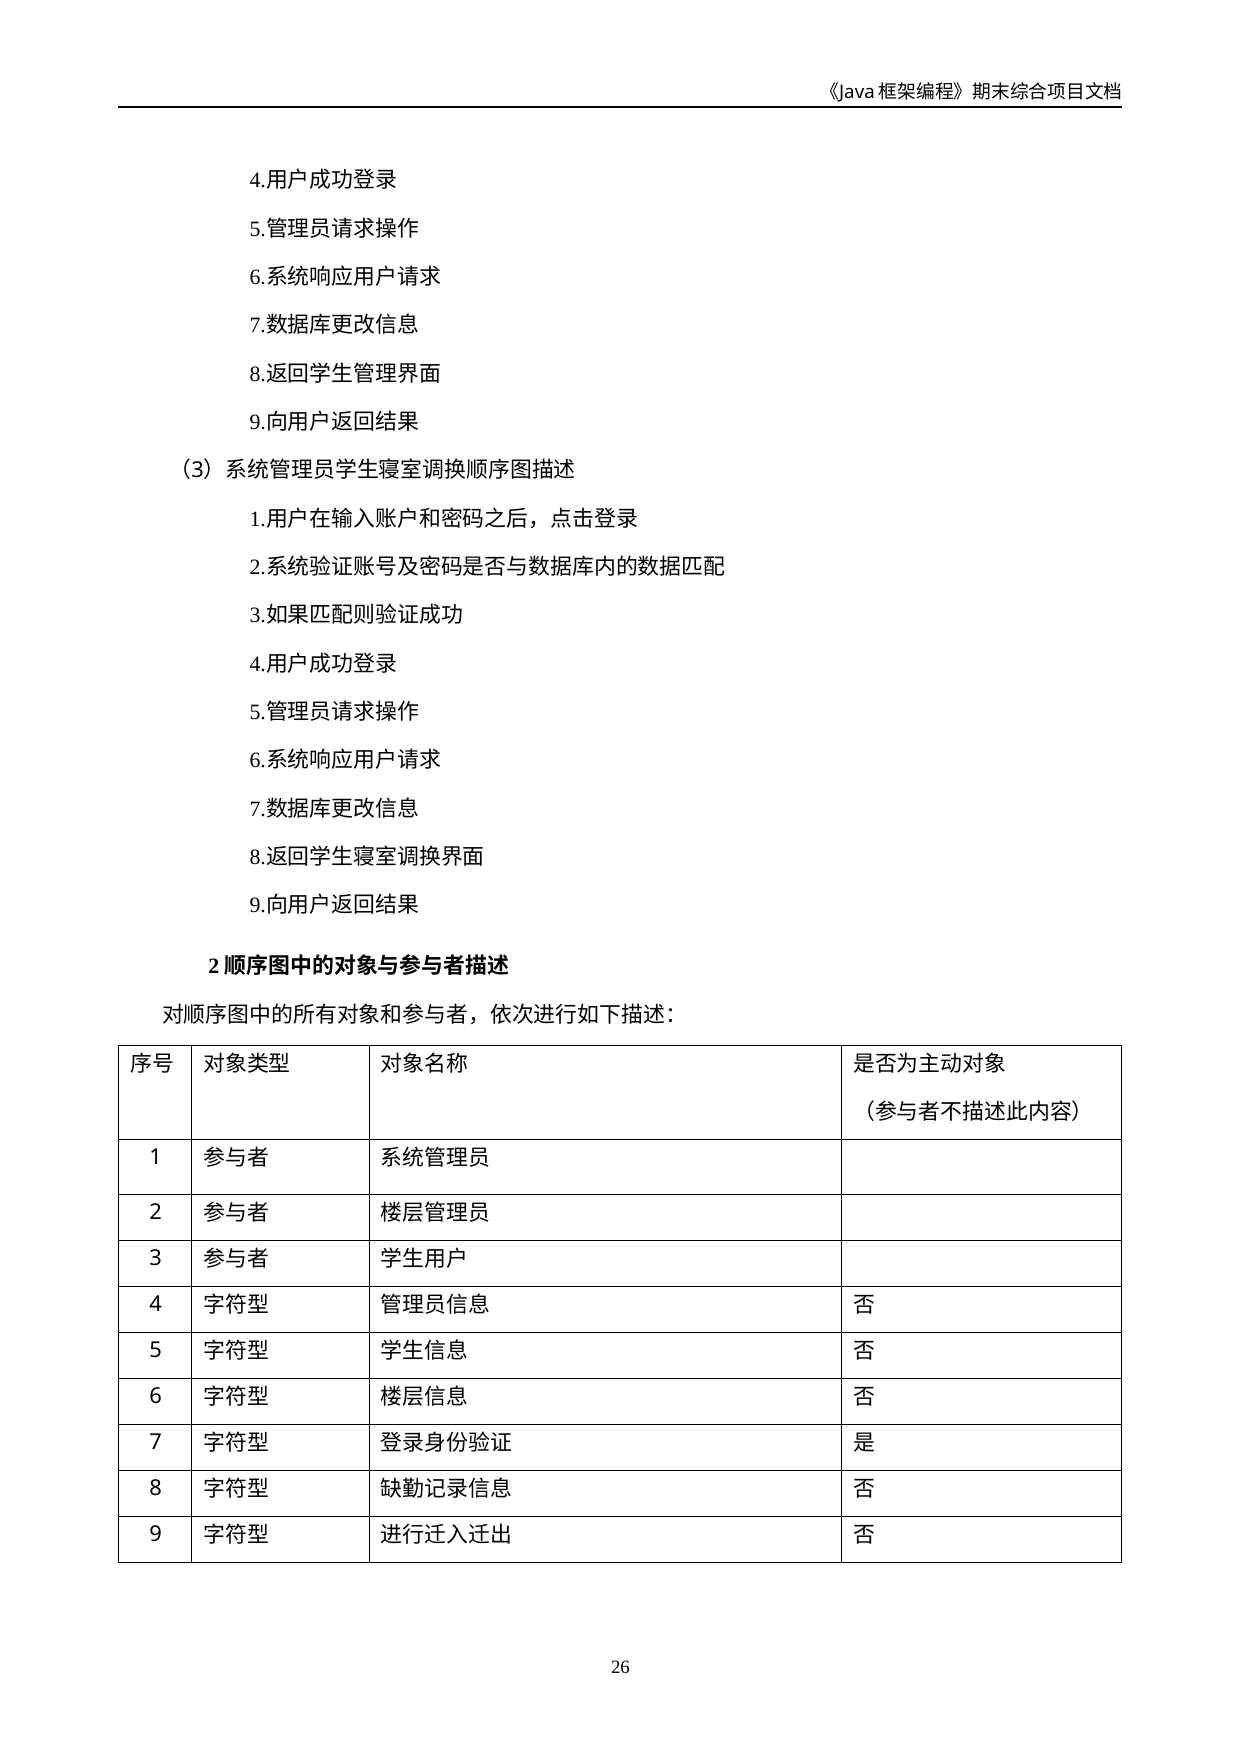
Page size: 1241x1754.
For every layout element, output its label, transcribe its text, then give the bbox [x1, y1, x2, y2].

table_cell 参与者 [192, 1195, 369, 1239]
text 2.系统验证账号及密码是否与数据库内的数据匹配 [249, 549, 1122, 581]
table_cell 7 [119, 1425, 191, 1470]
table_header 是否为主动对象 （参与者不描述此内容） [842, 1046, 1121, 1139]
text 对顺序图中的所有对象和参与者，依次进行如下描述： [118, 996, 1122, 1029]
table_header 对象名称 [370, 1046, 841, 1139]
text 8.返回学生寝室调换界面 [249, 839, 1122, 871]
table_cell 2 [119, 1195, 191, 1239]
table_cell 字符型 [192, 1517, 369, 1562]
table_cell 登录身份验证 [370, 1425, 841, 1470]
text 8.返回学生管理界面 [249, 355, 1122, 388]
text 9.向用户返回结果 [249, 887, 1122, 919]
subtitle 顺序图中的对象与参与者描述 [208, 948, 1122, 980]
table_cell [842, 1140, 1121, 1193]
table_cell 楼层信息 [370, 1379, 841, 1424]
table_cell 字符型 [192, 1333, 369, 1378]
table_cell 6 [119, 1379, 191, 1424]
table_cell 字符型 [192, 1471, 369, 1516]
text 9.向用户返回结果 [249, 404, 1122, 436]
table_cell 进行迁入迁出 [370, 1517, 841, 1562]
text 5.管理员请求操作 [249, 694, 1122, 726]
text 5.管理员请求操作 [249, 210, 1122, 243]
table_cell 学生用户 [370, 1241, 841, 1286]
table_cell 楼层管理员 [370, 1195, 841, 1239]
table_cell [842, 1195, 1121, 1239]
table_cell 1 [119, 1140, 191, 1193]
table_cell 3 [119, 1241, 191, 1286]
table_cell 8 [119, 1471, 191, 1516]
table_cell 系统管理员 [370, 1140, 841, 1193]
table_cell 参与者 [192, 1241, 369, 1286]
text 6.系统响应用户请求 [249, 259, 1122, 291]
table_cell 字符型 [192, 1287, 369, 1332]
text 1.用户在输入账户和密码之后，点击登录 [249, 500, 1122, 533]
text 7.数据库更改信息 [249, 307, 1122, 339]
text 7.数据库更改信息 [249, 790, 1122, 823]
table_header 序号 [119, 1046, 191, 1139]
text 4.用户成功登录 [249, 645, 1122, 678]
table_cell [842, 1241, 1121, 1286]
table_cell 字符型 [192, 1379, 369, 1424]
table_cell 9 [119, 1517, 191, 1562]
text 4.用户成功登录 [249, 162, 1122, 194]
text （3）系统管理员学生寝室调换顺序图描述 [118, 452, 1122, 484]
table_cell 管理员信息 [370, 1287, 841, 1332]
table_cell 否 [842, 1471, 1121, 1516]
table_cell 否 [842, 1379, 1121, 1424]
table_cell 是 [842, 1425, 1121, 1470]
table_cell 学生信息 [370, 1333, 841, 1378]
table_header 对象类型 [192, 1046, 369, 1139]
table_cell 否 [842, 1287, 1121, 1332]
table_cell 否 [842, 1517, 1121, 1562]
table_cell 否 [842, 1333, 1121, 1378]
table_cell 缺勤记录信息 [370, 1471, 841, 1516]
text 6.系统响应用户请求 [249, 742, 1122, 774]
text 3.如果匹配则验证成功 [249, 597, 1122, 629]
table_cell 字符型 [192, 1425, 369, 1470]
table_cell 5 [119, 1333, 191, 1378]
table_cell 参与者 [192, 1140, 369, 1193]
table_cell 4 [119, 1287, 191, 1332]
